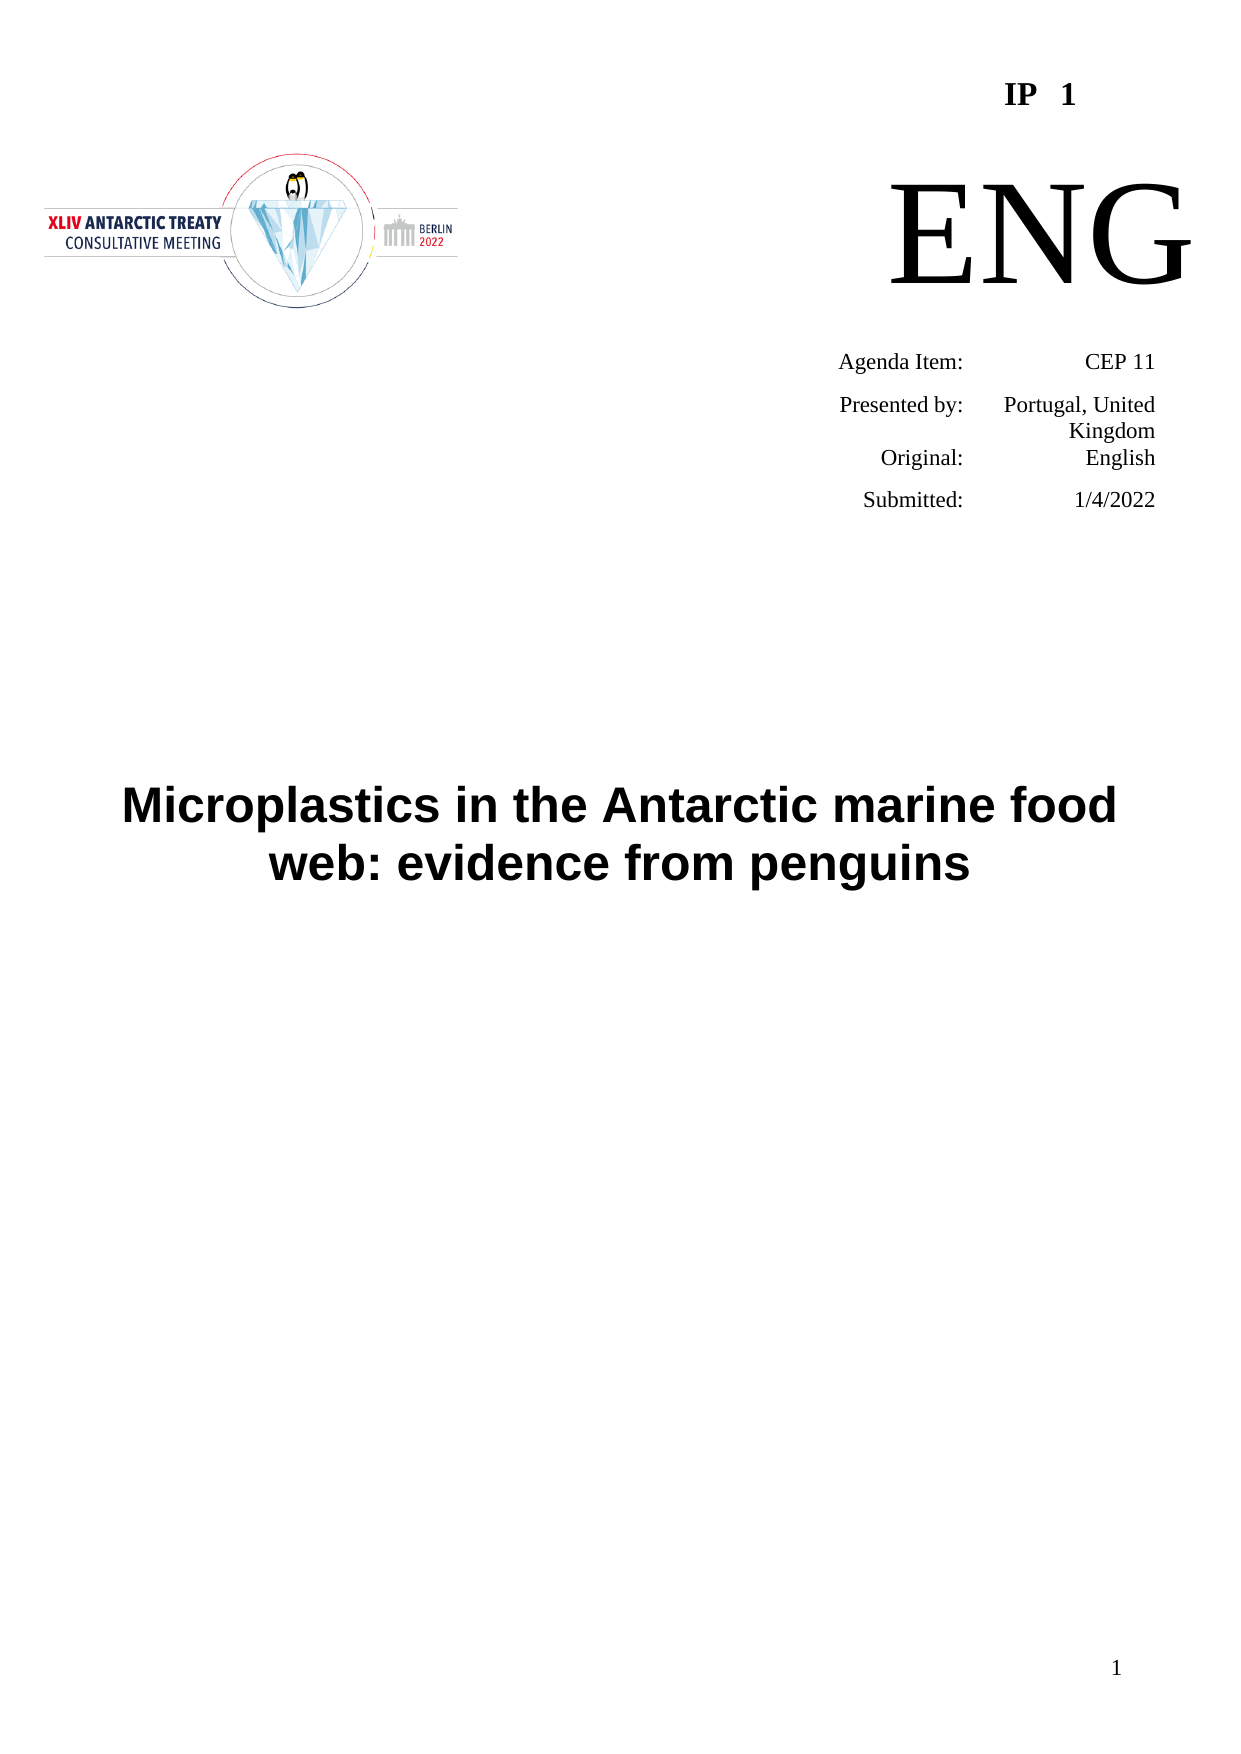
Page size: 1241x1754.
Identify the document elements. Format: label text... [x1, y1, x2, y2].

title Microplastics in the Antarctic marine food web: evidence from penguins [118, 776, 1122, 891]
picture [44, 112, 458, 349]
